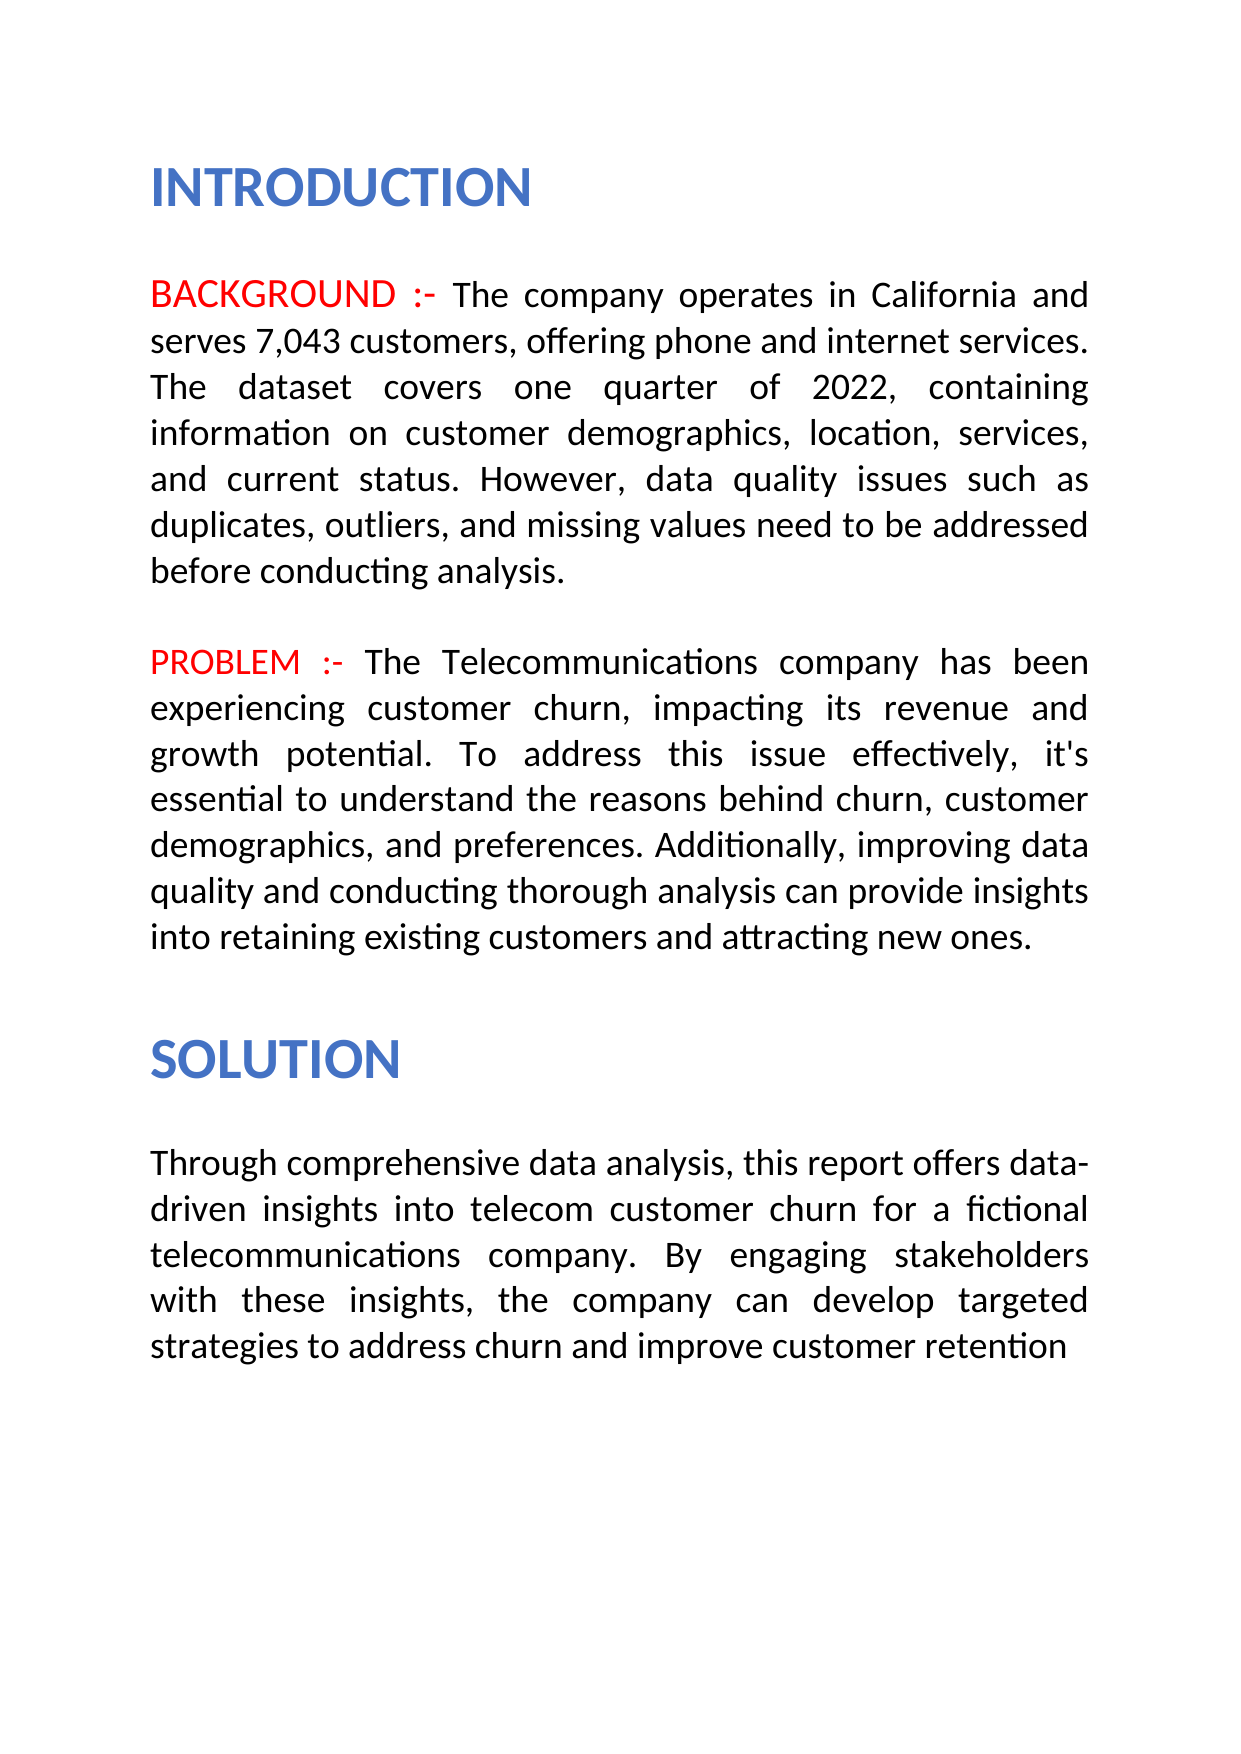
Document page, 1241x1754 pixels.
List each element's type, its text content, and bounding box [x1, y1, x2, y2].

text INTRODUCTION [150, 150, 1090, 221]
text PROBLEM :- The Telecommunications company has been experiencing customer churn, impacting its revenue and growth potential. To address this issue effectively, it's essential to understand the reasons behind churn, customer demographics, and preferences. Additionally, improving data quality and conducting thorough analysis can provide insights into retaining existing customers and attracting new ones. [150, 638, 1090, 959]
text Through comprehensive data analysis, this report offers data-driven insights into telecom customer churn for a fictional telecommunications company. By engaging stakeholders with these insights, the company can develop targeted strategies to address churn and improve customer retention [150, 1139, 1090, 1368]
text SOLUTION [150, 1022, 1090, 1093]
text BACKGROUND :- The company operates in California and serves 7,043 customers, offering phone and internet services. The dataset covers one quarter of 2022, containing information on customer demographics, location, services, and current status. However, data quality issues such as duplicates, outliers, and missing values need to be addressed before conducting analysis. [150, 267, 1090, 592]
